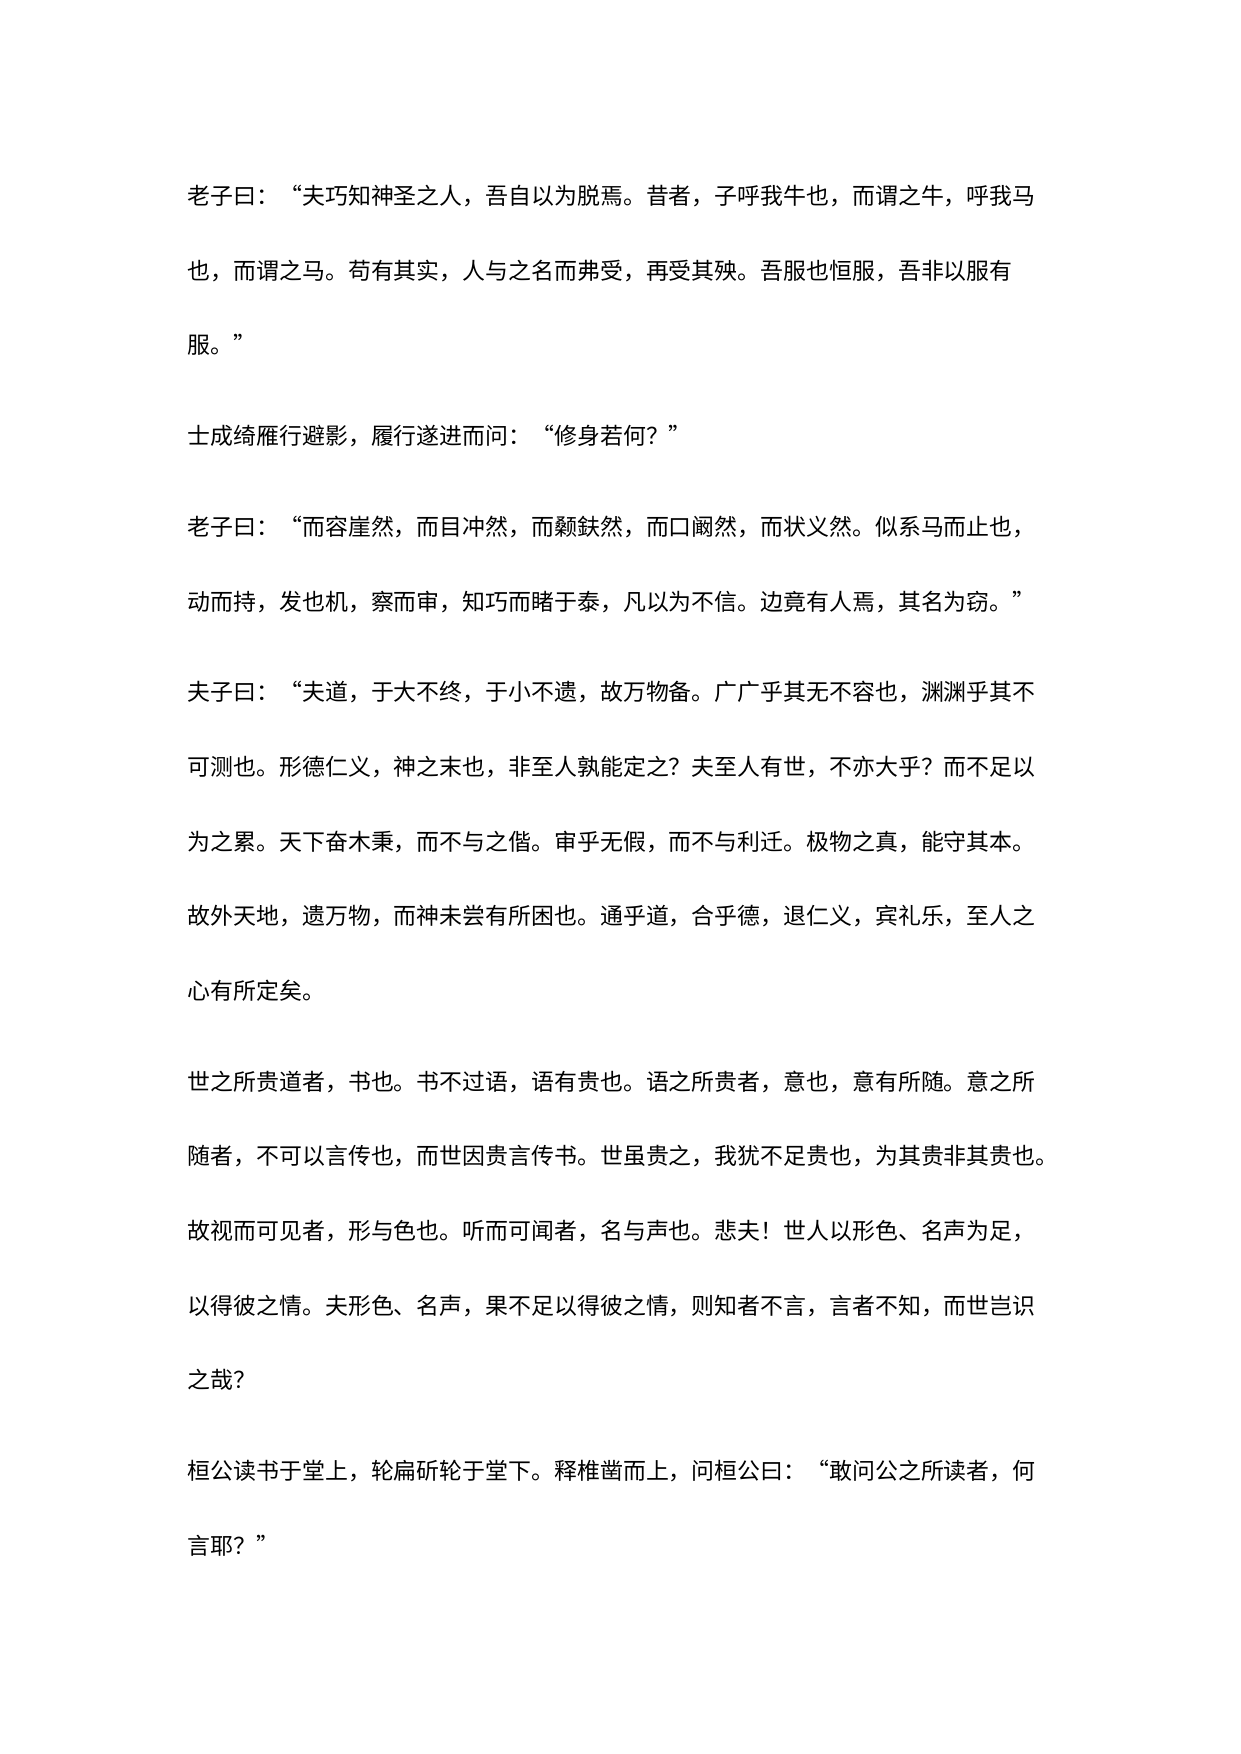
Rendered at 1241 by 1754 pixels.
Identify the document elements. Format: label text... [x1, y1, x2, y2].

text 夫子曰：“夫道，于大不终，于小不遗，故万物备。广广乎其无不容也，渊渊乎其不可测也。形德仁义，神之末也，非至人孰能定之？夫至人有世，不亦大乎？而不足以为之累。天下奋木秉，而不与之偕。审乎无假，而不与利迁。极物之真，能守其本。故外天地，遗万物，而神未尝有所困也。通乎道，合乎德，退仁义，宾礼乐，至人之心有所定矣。 [187, 658, 1053, 1022]
text 老子曰：“而容崖然，而目冲然，而颡鈇然，而口阚然，而状义然。似系马而止也，动而持，发也机，察而审，知巧而睹于泰，凡以为不信。边竟有人焉，其名为窃。” [187, 493, 1053, 632]
text 桓公读书于堂上，轮扁斫轮于堂下。释椎凿而上，问桓公曰：“敢问公之所读者，何言耶？” [187, 1437, 1053, 1577]
text 士成绮雁行避影，履行遂进而问：“修身若何？” [187, 402, 1053, 467]
text 老子曰：“夫巧知神圣之人，吾自以为脱焉。昔者，子呼我牛也，而谓之牛，呼我马也，而谓之马。苟有其实，人与之名而弗受，再受其殃。吾服也恒服，吾非以服有服。” [187, 162, 1053, 376]
text 世之所贵道者，书也。书不过语，语有贵也。语之所贵者，意也，意有所随。意之所随者，不可以言传也，而世因贵言传书。世虽贵之，我犹不足贵也，为其贵非其贵也。故视而可见者，形与色也。听而可闻者，名与声也。悲夫！世人以形色、名声为足，以得彼之情。夫形色、名声，果不足以得彼之情，则知者不言，言者不知，而世岂识之哉？ [187, 1048, 1053, 1411]
